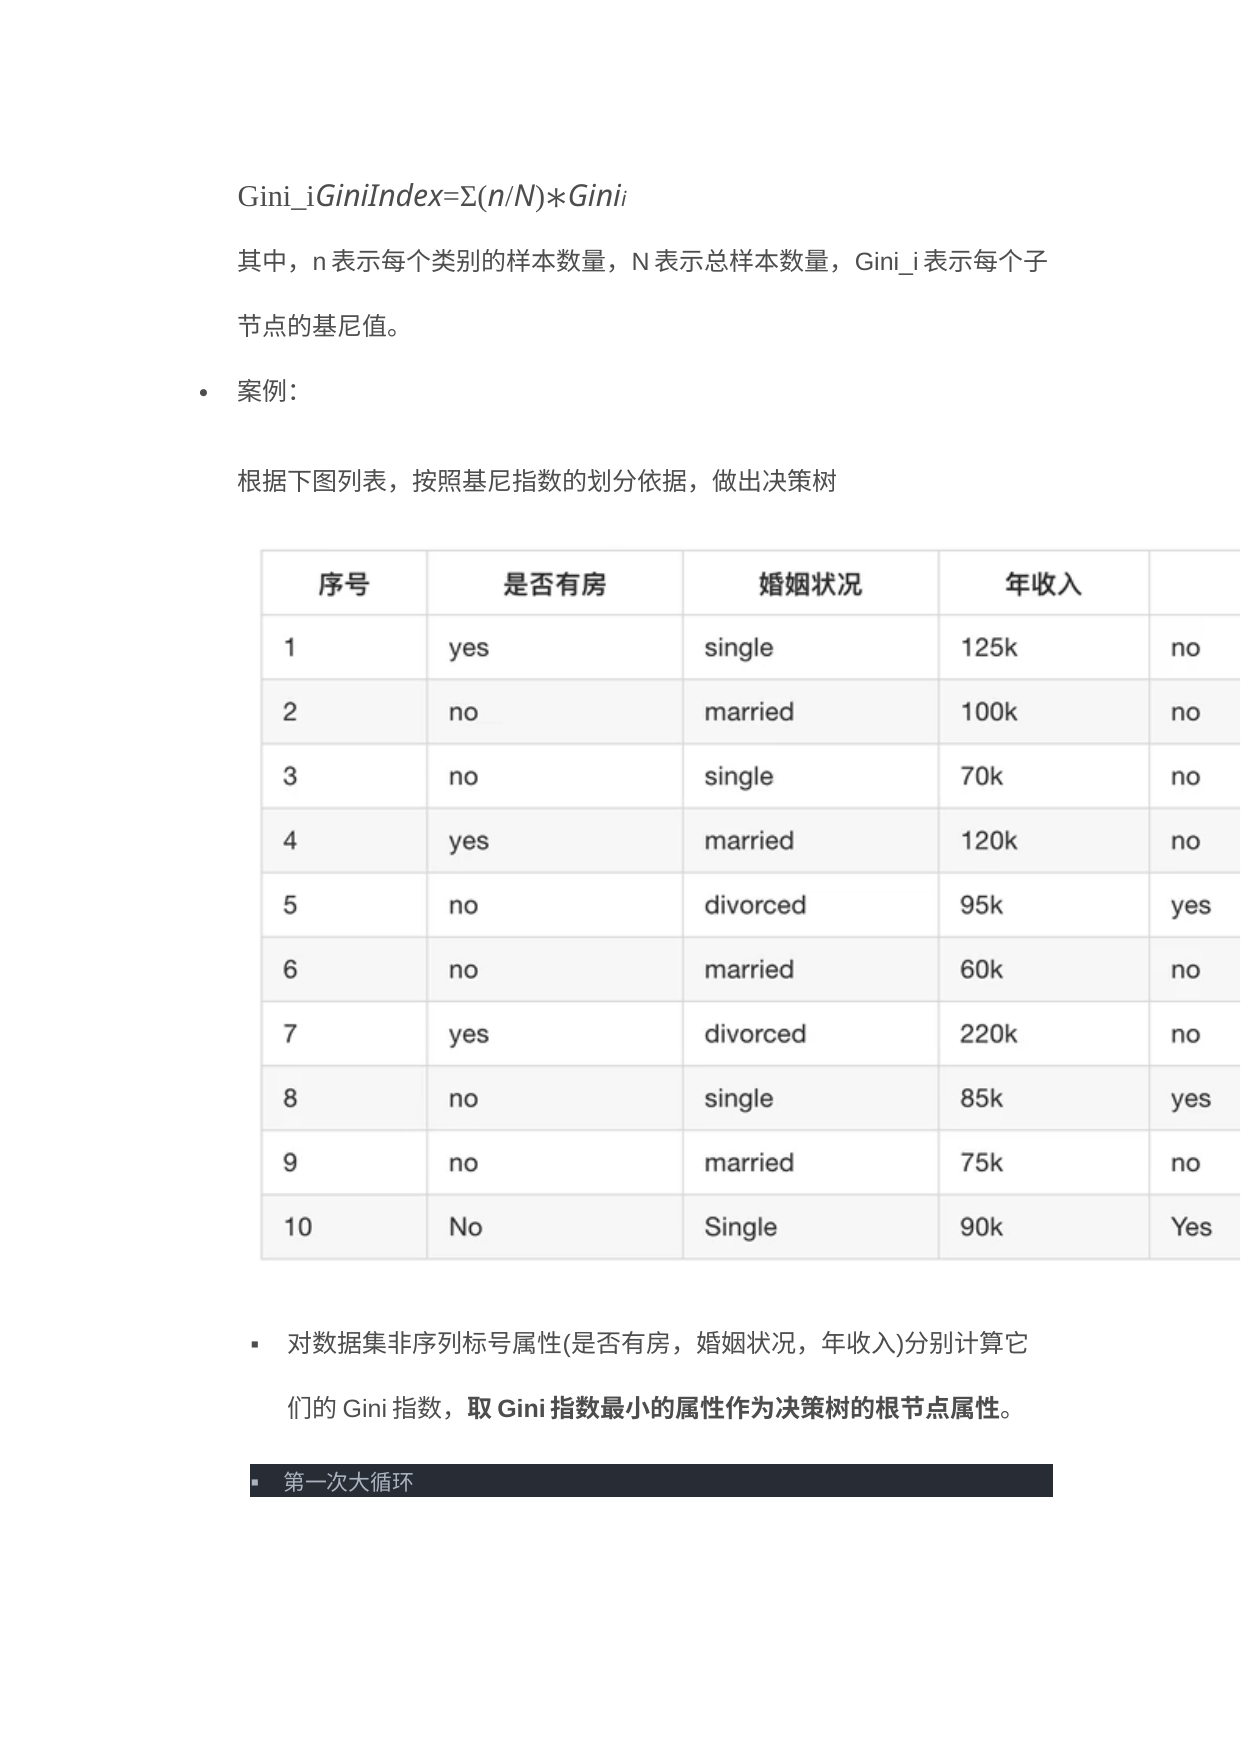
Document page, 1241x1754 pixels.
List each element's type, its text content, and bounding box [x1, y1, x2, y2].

list 案例： [200, 357, 1053, 422]
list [200, 162, 1053, 357]
list 对数据集非序列标号属性(是否有房，婚姻状况，年收入)分别计算它们的Gini指数，取Gini指数最小的属性作为决策树的根节点属性。 [250, 1309, 1053, 1439]
picture [237, 537, 1241, 1278]
list 第一次大循环 [250, 1464, 1053, 1497]
text 根据下图列表，按照基尼指数的划分依据，做出决策树 [237, 447, 1053, 512]
